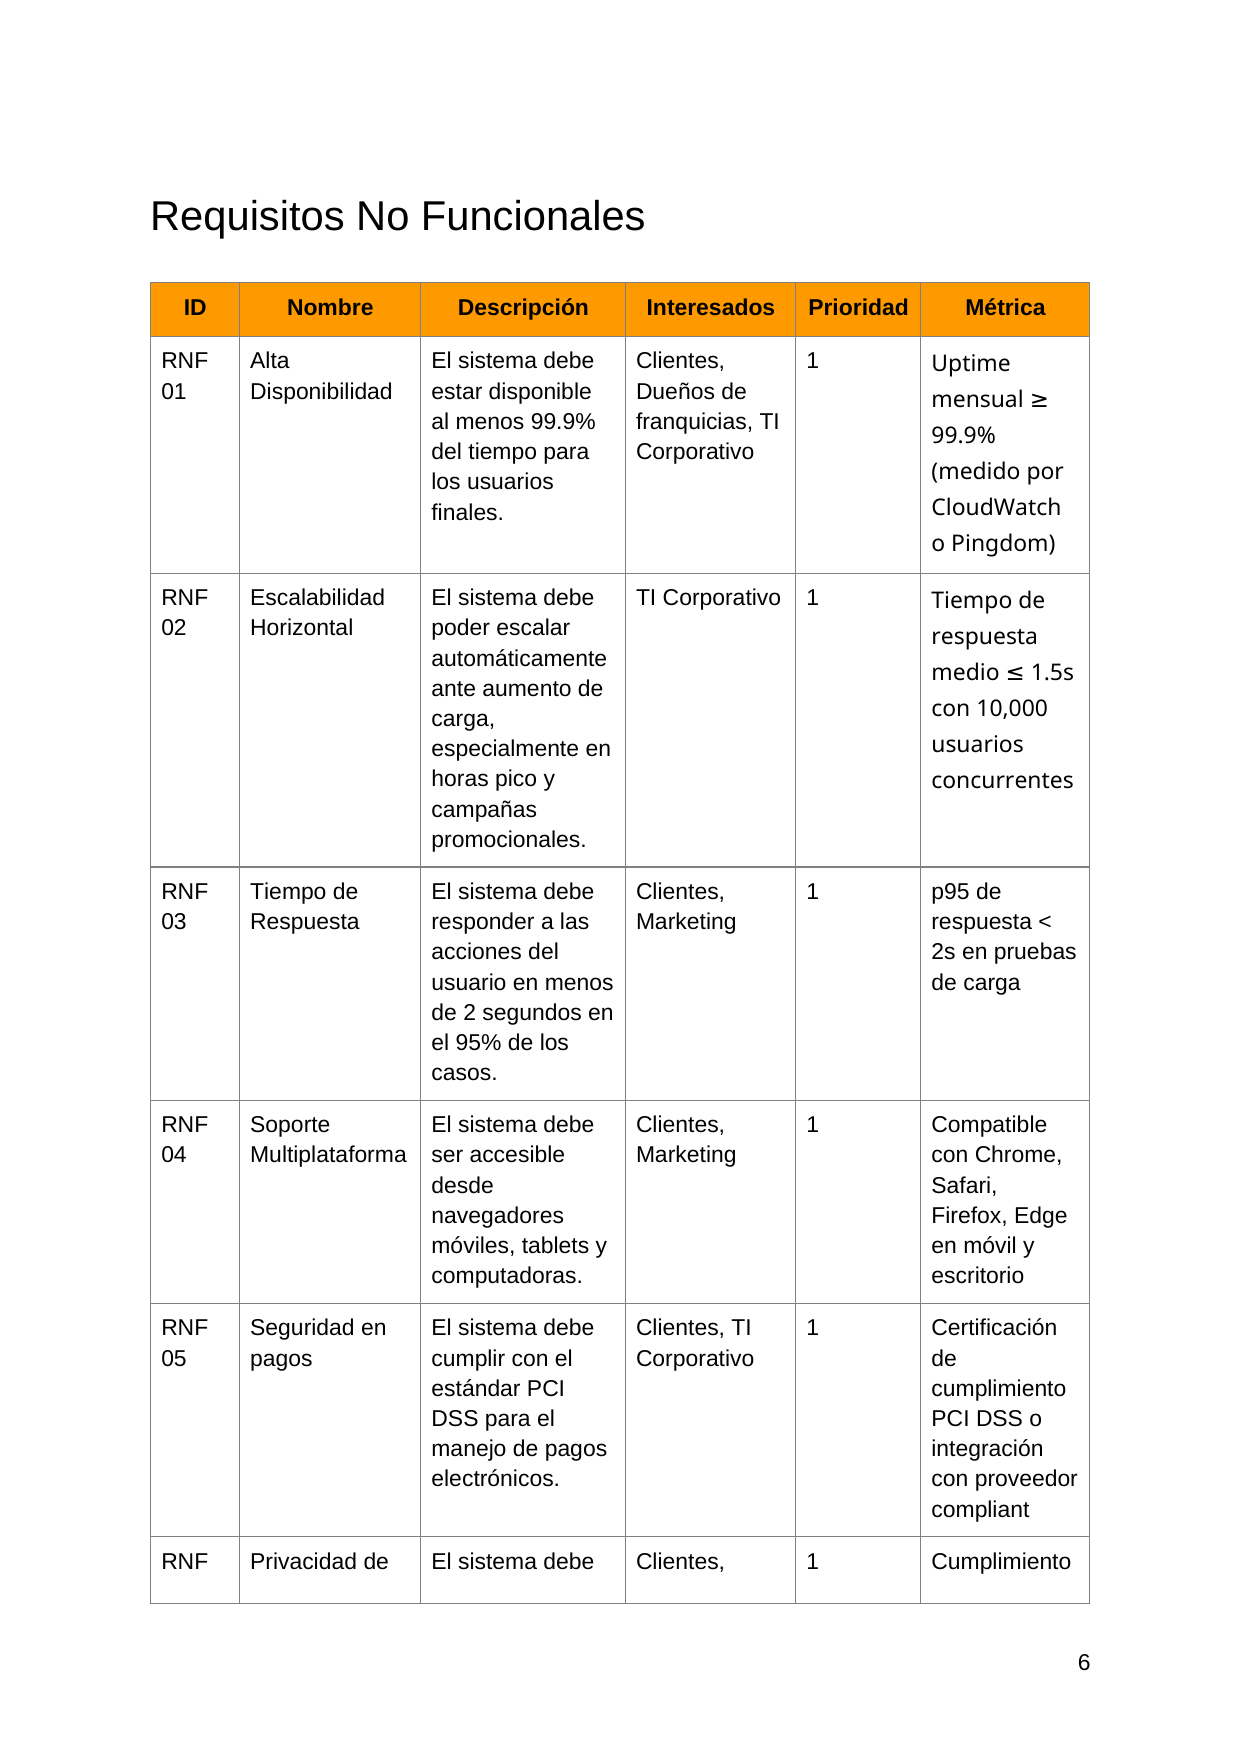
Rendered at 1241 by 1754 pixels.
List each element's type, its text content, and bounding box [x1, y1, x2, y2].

table_cell Tiempo de Respuesta [240, 868, 420, 1100]
table_header Métrica [921, 283, 1089, 336]
table_cell 1 [796, 868, 920, 1100]
table_cell Compatible con Chrome, Safari, Firefox, Edge en móvil y escritorio [921, 1101, 1089, 1303]
table_cell Clientes, Marketing [626, 868, 795, 1100]
table_cell 1 [796, 1304, 920, 1536]
table_header Descripción [421, 283, 625, 336]
table_cell TI Corporativo [626, 574, 795, 866]
table_cell El sistema debe cumplir con el estándar PCI DSS para el manejo de pagos electrónicos. [421, 1304, 625, 1536]
table_header Nombre [240, 283, 420, 336]
table_cell RNF 02 [151, 574, 239, 866]
table_header Interesados [626, 283, 795, 336]
table_header Prioridad [796, 283, 920, 336]
table_cell 1 [796, 1101, 920, 1303]
table_cell p95 de respuesta < 2s en pruebas de carga [921, 868, 1089, 1100]
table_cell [421, 1537, 625, 1603]
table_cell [921, 1537, 1089, 1603]
table_cell RNF 05 [151, 1304, 239, 1536]
table_cell El sistema debe estar disponible al menos 99.9% del tiempo para los usuarios finales. [421, 337, 625, 573]
table_cell Clientes, TI Corporativo [626, 1304, 795, 1536]
table_cell El sistema debe responder a las acciones del usuario en menos de 2 segundos en el 95% de los casos. [421, 868, 625, 1100]
table_cell El sistema debe ser accesible desde navegadores móviles, tablets y computadoras. [421, 1101, 625, 1303]
table_cell RNF 01 [151, 337, 239, 573]
table_cell Clientes, Dueños de franquicias, TI Corporativo [626, 337, 795, 573]
table_cell Uptime mensual ≥ 99.9% (medido por CloudWatch o Pingdom) [921, 337, 1089, 573]
table_cell Alta Disponibilidad [240, 337, 420, 573]
table_cell Privacidad de Datos [240, 1537, 420, 1603]
table_header ID [151, 283, 239, 336]
table_cell RNF 04 [151, 1101, 239, 1303]
table_cell RNF 03 [151, 868, 239, 1100]
table_cell 1 [796, 337, 920, 573]
table_cell Clientes, Marketing [626, 1101, 795, 1303]
table_cell Certificación de cumplimiento PCI DSS o integración con proveedor compliant [921, 1304, 1089, 1536]
table_cell 1 [796, 1537, 920, 1603]
table_cell El sistema debe poder escalar automáticamente ante aumento de carga, especialmente en horas pico y campañas promocionales. [421, 574, 625, 866]
table_cell Escalabilidad Horizontal [240, 574, 420, 866]
table_cell RNF 06 [151, 1537, 239, 1603]
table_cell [626, 1537, 795, 1603]
table_cell Tiempo de respuesta medio ≤ 1.5s con 10,000 usuarios concurrentes [921, 574, 1089, 866]
table_cell Soporte Multiplataforma [240, 1101, 420, 1303]
subtitle Requisitos No Funcionales [150, 192, 1090, 239]
table_cell Seguridad en pagos [240, 1304, 420, 1536]
table_cell 1 [796, 574, 920, 866]
